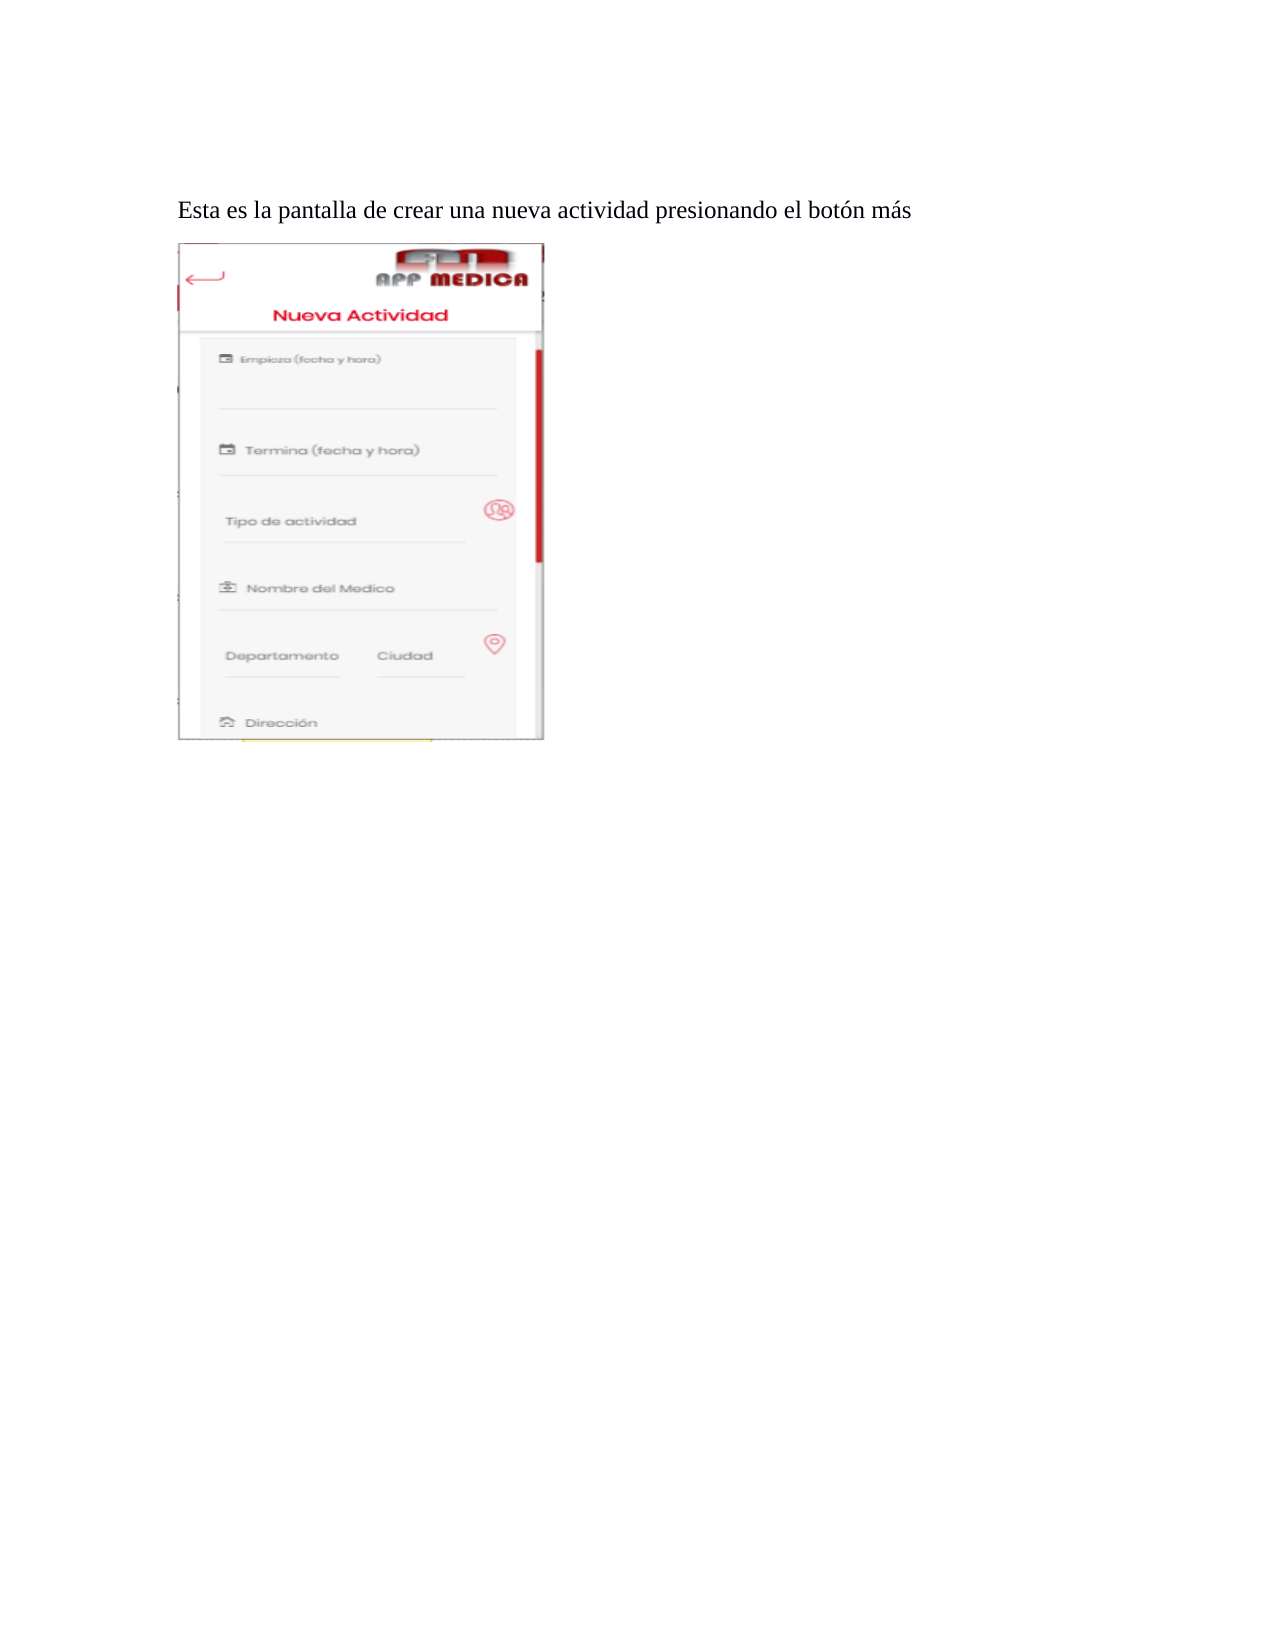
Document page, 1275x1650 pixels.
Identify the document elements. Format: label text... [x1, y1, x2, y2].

picture [177, 243, 545, 742]
text Esta es la pantalla de crear una nueva actividad presionando el botón más [177, 195, 1098, 224]
